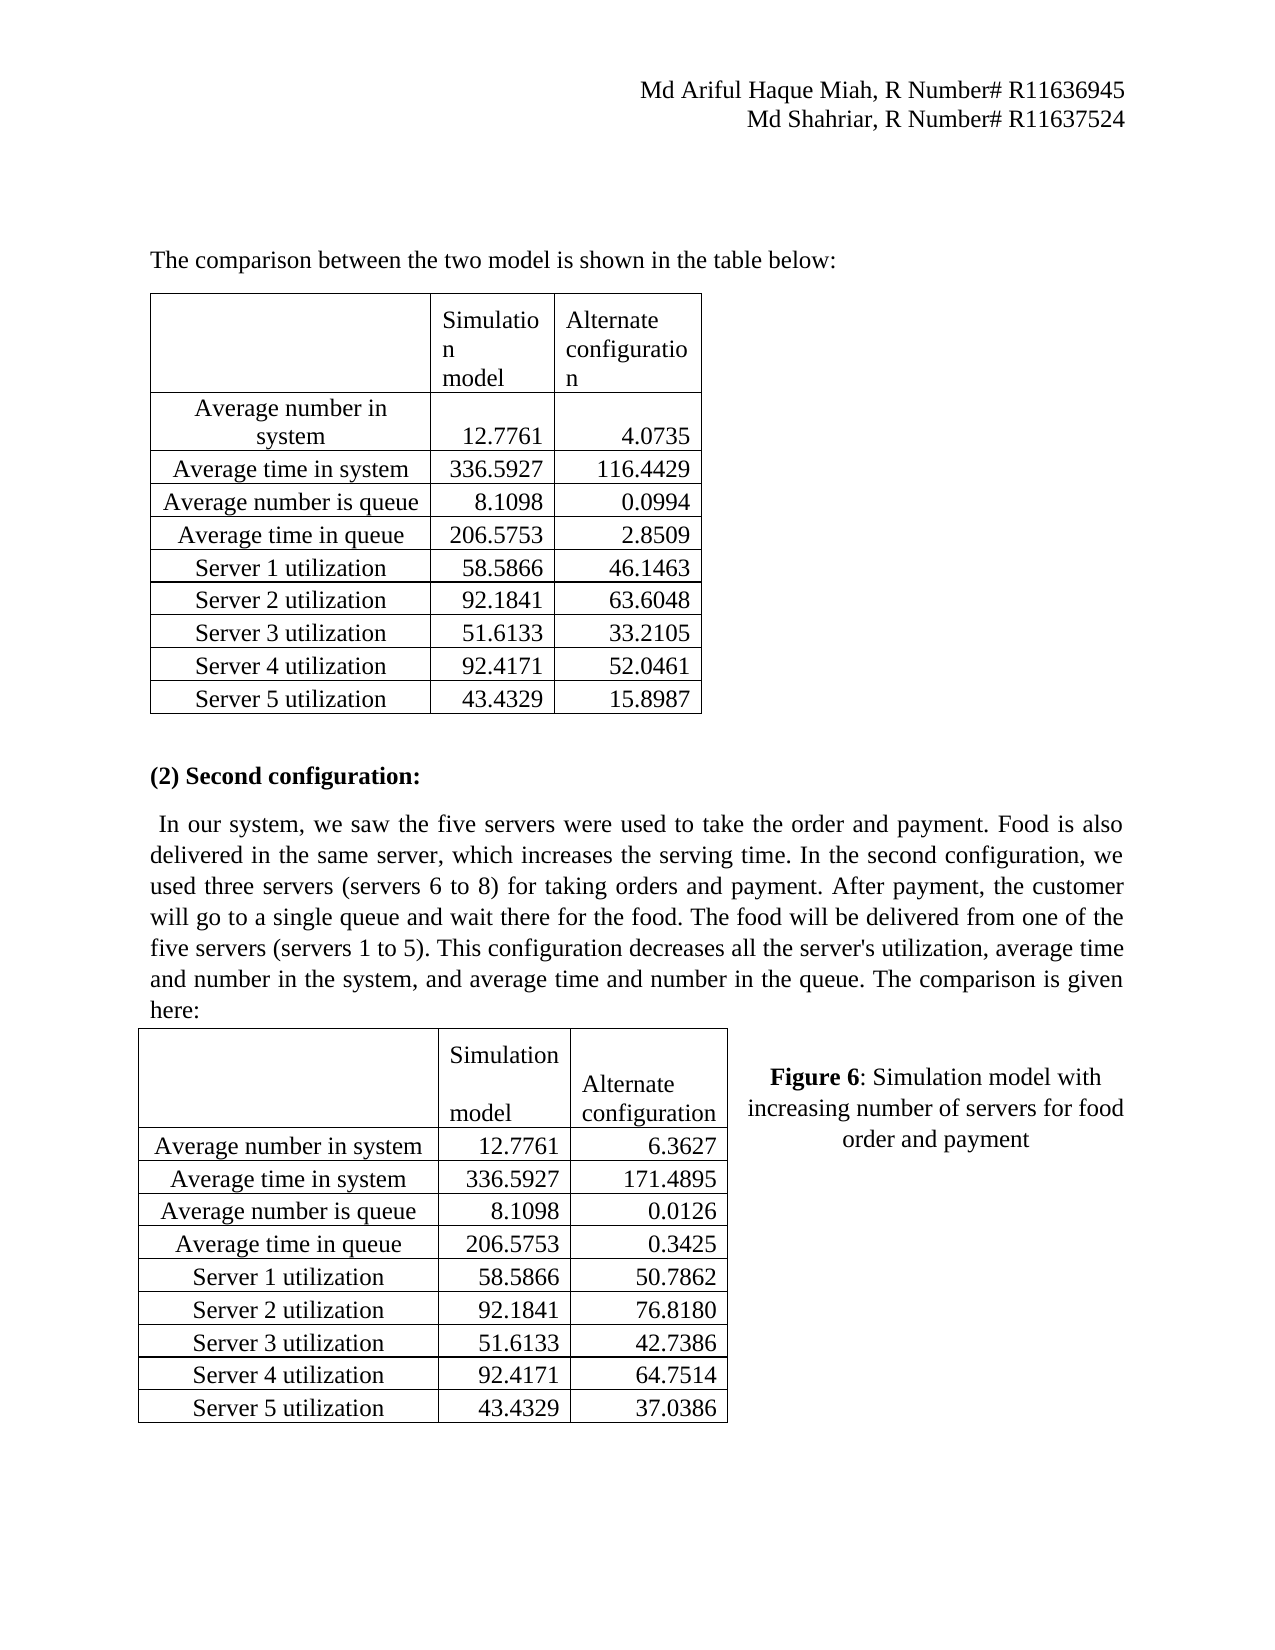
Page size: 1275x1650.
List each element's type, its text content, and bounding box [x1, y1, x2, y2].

table_cell Server 2 utilization [139, 1292, 438, 1324]
table_cell Server 3 utilization [151, 615, 430, 647]
table_cell 4.0735 [555, 393, 701, 450]
table_cell Average time in system [151, 451, 430, 483]
table_cell 0.0126 [571, 1194, 727, 1225]
table_header Simulation model [439, 1029, 570, 1127]
table_cell 50.7862 [571, 1259, 727, 1291]
table_cell 63.6048 [555, 583, 701, 614]
text (2) Second configuration: [150, 761, 1125, 790]
table_cell Server 4 utilization [139, 1358, 438, 1389]
table_cell 6.3627 [571, 1128, 727, 1159]
table_cell 43.4329 [439, 1390, 570, 1422]
table_header [151, 294, 430, 392]
table_cell 43.4329 [431, 681, 554, 713]
table_cell 92.4171 [439, 1358, 570, 1389]
table_cell 51.6133 [431, 615, 554, 647]
table_cell 58.5866 [431, 550, 554, 581]
table_header Simulation model [431, 294, 554, 392]
table_cell 206.5753 [439, 1226, 570, 1258]
table_cell 52.0461 [555, 648, 701, 680]
table_cell 12.7761 [439, 1128, 570, 1159]
table_cell 8.1098 [431, 484, 554, 516]
table_cell 12.7761 [431, 393, 554, 450]
table_cell Server 1 utilization [151, 550, 430, 581]
table_cell 206.5753 [431, 517, 554, 548]
table_cell 8.1098 [439, 1194, 570, 1225]
table_cell 15.8987 [555, 681, 701, 713]
table_cell 92.1841 [431, 583, 554, 614]
table_cell 64.7514 [571, 1358, 727, 1389]
table_cell Server 5 utilization [151, 681, 430, 713]
table_cell 51.6133 [439, 1325, 570, 1356]
table_cell 336.5927 [431, 451, 554, 483]
table_cell 33.2105 [555, 615, 701, 647]
table_cell 92.1841 [439, 1292, 570, 1324]
table_cell Average time in queue [139, 1226, 438, 1258]
table_cell Server 3 utilization [139, 1325, 438, 1356]
table_cell 171.4895 [571, 1161, 727, 1192]
table_cell Average number in system [139, 1128, 438, 1159]
text In our system, we saw the five servers were used to take the order and payment. Food is also delivered in the same server, which increases the serving time. In the second configuration, we used three servers (servers 6 to 8) for taking orders and payment. After payment, the customer will go to a single queue and wait there for the food. The food will be delivered from one of the five servers (servers 1 to 5). This configuration decreases all the server's utilization, average time and number in the system, and average time and number in the queue. The comparison is given here: [150, 809, 1125, 1024]
table_cell 2.8509 [555, 517, 701, 548]
table_cell 116.4429 [555, 451, 701, 483]
table_header Alternate configuration [571, 1029, 727, 1127]
table_header [139, 1029, 438, 1127]
table_cell Average number is queue [139, 1194, 438, 1225]
table_cell Average number is queue [151, 484, 430, 516]
table_cell 42.7386 [571, 1325, 727, 1356]
table_cell Average time in queue [151, 517, 430, 548]
table_cell 58.5866 [439, 1259, 570, 1291]
table_cell 336.5927 [439, 1161, 570, 1192]
table_cell Server 2 utilization [151, 583, 430, 614]
table_cell Average time in system [139, 1161, 438, 1192]
table_cell 92.4171 [431, 648, 554, 680]
table_cell 46.1463 [555, 550, 701, 581]
table_cell Server 4 utilization [151, 648, 430, 680]
table_cell Server 5 utilization [139, 1390, 438, 1422]
text The comparison between the two model is shown in the table below: [150, 245, 1125, 274]
table_cell 0.3425 [571, 1226, 727, 1258]
table_header Alternate configuration [555, 294, 701, 392]
table_cell Average number in system [151, 393, 430, 450]
text Figure 6: Simulation model with increasing number of servers for food order and payment [728, 1062, 1125, 1153]
table_cell 0.0994 [555, 484, 701, 516]
table_cell 76.8180 [571, 1292, 727, 1324]
table_cell Server 1 utilization [139, 1259, 438, 1291]
table_cell 37.0386 [571, 1390, 727, 1422]
